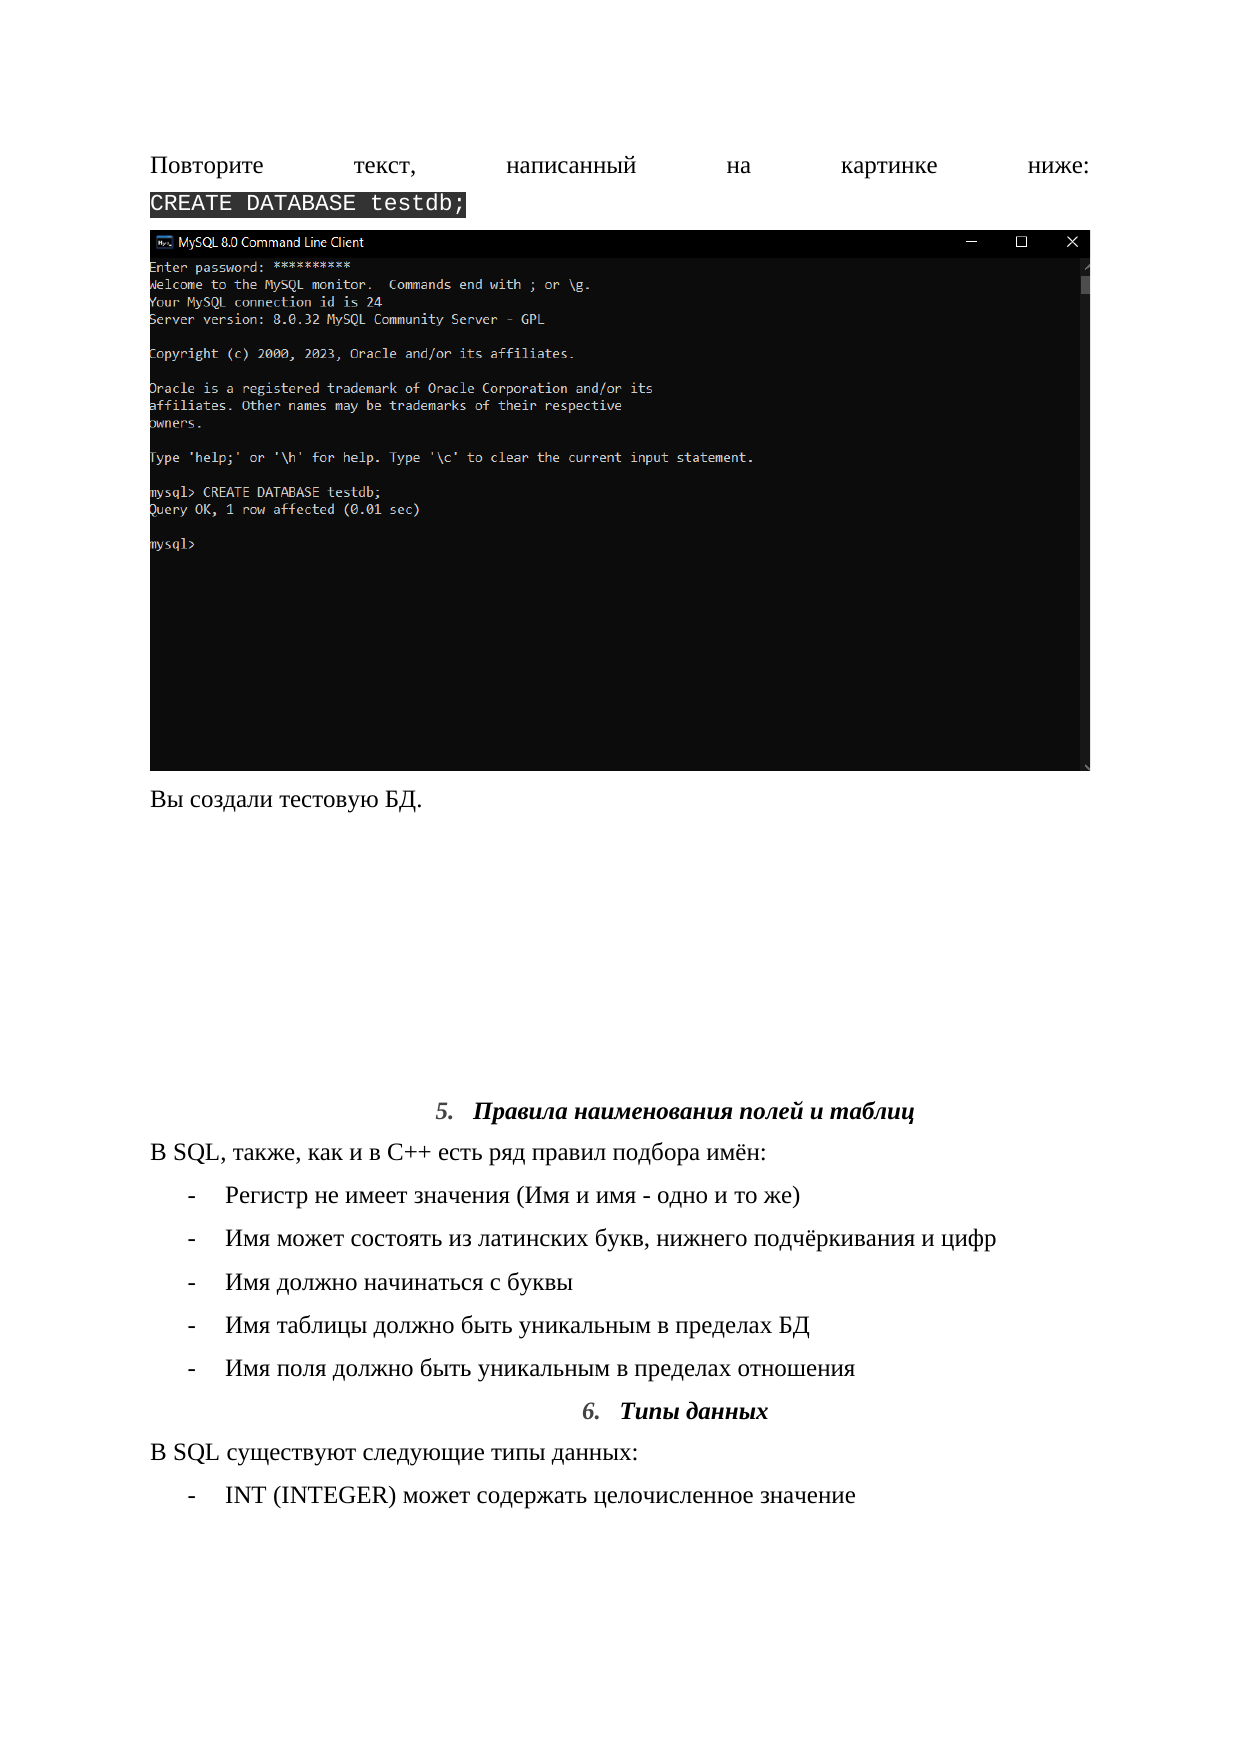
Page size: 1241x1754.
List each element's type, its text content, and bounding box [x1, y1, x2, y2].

list Имя может состоять из латинских букв, нижнего подчёркивания и цифр [187, 1223, 1090, 1252]
list Имя таблицы должно быть уникальным в пределах БД [187, 1310, 1090, 1338]
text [150, 150, 1090, 218]
picture [150, 230, 1091, 771]
text В SQL, также, как и в С++ есть ряд правил подбора имён: [150, 1137, 1090, 1166]
text Вы создали тестовую БД. [150, 771, 1090, 813]
text В SQL существуют следующие типы данных: [150, 1437, 1090, 1466]
list Имя поля должно быть уникальным в пределах отношения [187, 1353, 1090, 1382]
subtitle Правила наименования полей и таблиц [262, 1096, 1090, 1125]
list Регистр не имеет значения (Имя и имя - одно и то же) [187, 1180, 1090, 1209]
list Имя должно начинаться с буквы [187, 1267, 1090, 1295]
subtitle Типы данных [262, 1396, 1090, 1425]
list INT (INTEGER) может содержать целочисленное значение [187, 1481, 1090, 1509]
